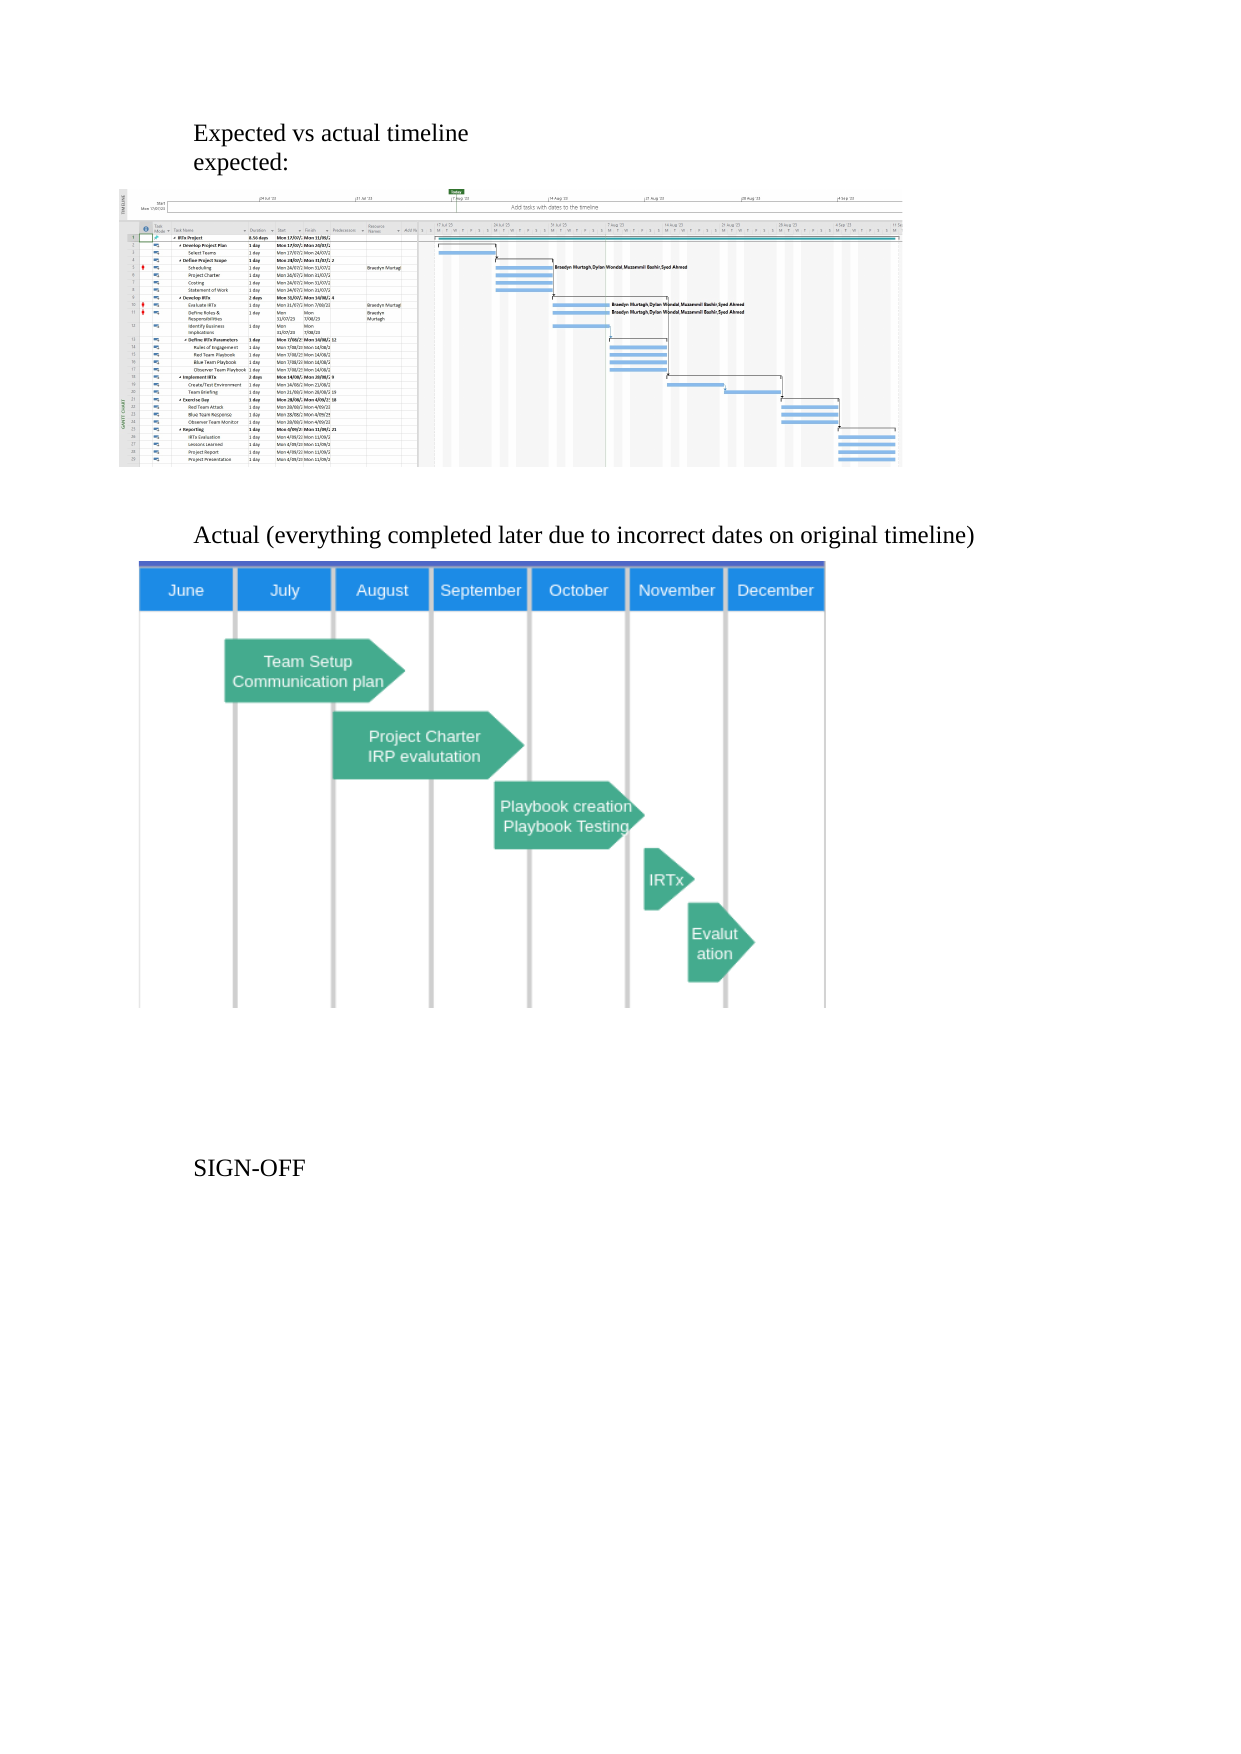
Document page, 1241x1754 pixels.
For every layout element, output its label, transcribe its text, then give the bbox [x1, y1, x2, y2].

list Expected vs actual timeline [193, 118, 1122, 147]
picture [119, 189, 903, 467]
list SIGN-OFF [193, 1153, 1122, 1182]
list Actual (everything completed later due to incorrect dates on original timeline) [193, 521, 1122, 549]
picture [138, 561, 827, 1008]
list expected: [193, 147, 1122, 176]
